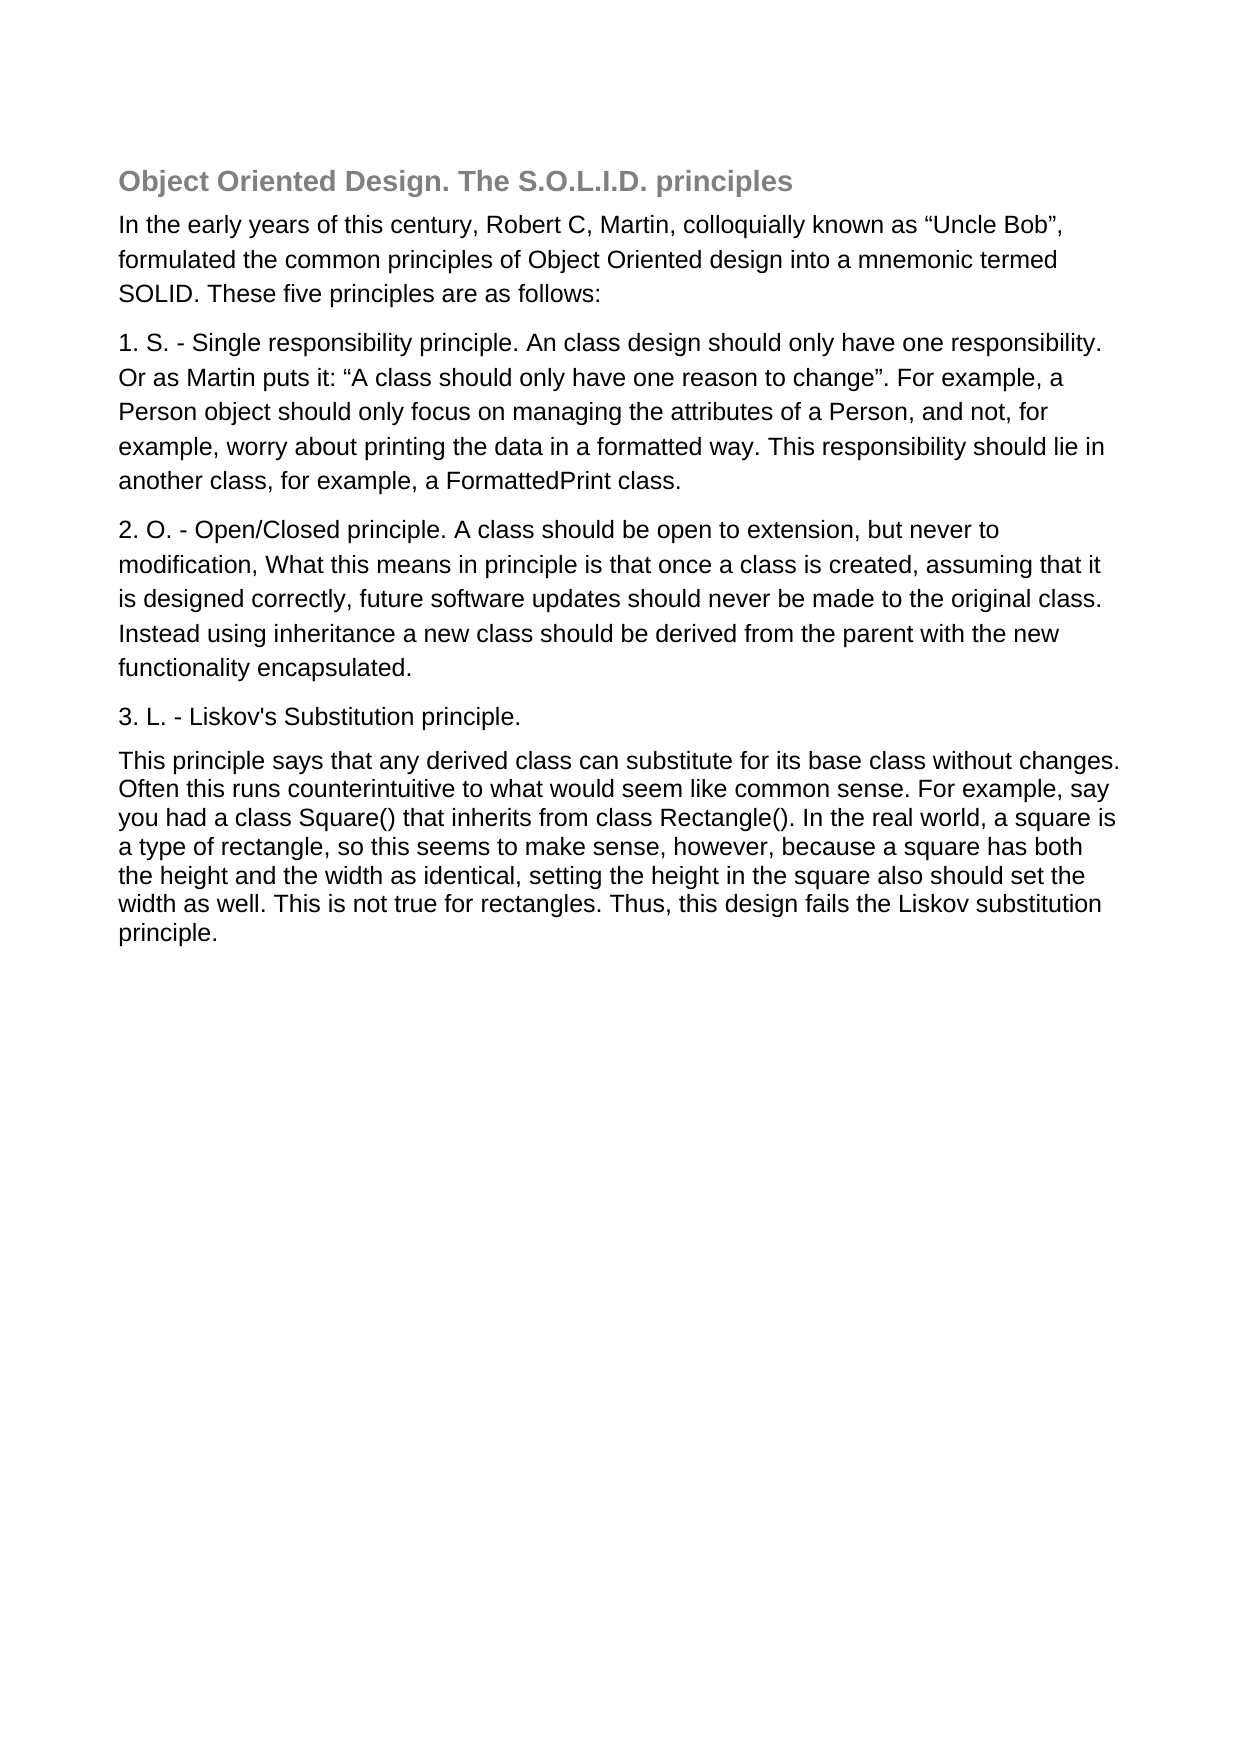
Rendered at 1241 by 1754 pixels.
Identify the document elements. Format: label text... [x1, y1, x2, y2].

text This principle says that any derived class can substitute for its base class without changes. Often this runs counterintuitive to what would seem like common sense. For example, say you had a class Square() that inherits from class Rectangle(). In the real world, a square is a type of rectangle, so this seems to make sense, however, because a square has both the height and the width as identical, setting the height in the square also should set the width as well. This is not true for rectangles. Thus, this design fails the Liskov substitution principle. [118, 746, 1122, 947]
text 1. S. - Single responsibility principle. An class design should only have one responsibility. Or as Martin puts it: “A class should only have one reason to change”. For example, a Person object should only focus on managing the attributes of a Person, and not, for example, worry about printing the data in a formatted way. This responsibility should lie in another class, for example, a FormattedPrint class. [118, 328, 1122, 495]
text 2. O. - Open/Closed principle. A class should be open to extension, but never to modification, What this means in principle is that once a class is created, assuming that it is designed correctly, future software updates should never be made to the original class. Instead using inheritance a new class should be derived from the parent with the new functionality encapsulated. [118, 515, 1122, 682]
subtitle Object Oriented Design. The S.O.L.I.D. principles [118, 164, 1122, 198]
text In the early years of this century, Robert C, Martin, colloquially known as “Uncle Bob”, formulated the common principles of Object Oriented design into a mnemonic termed SOLID. These five principles are as follows: [118, 210, 1122, 308]
text 3. L. - Liskov's Substitution principle. [118, 702, 1122, 731]
